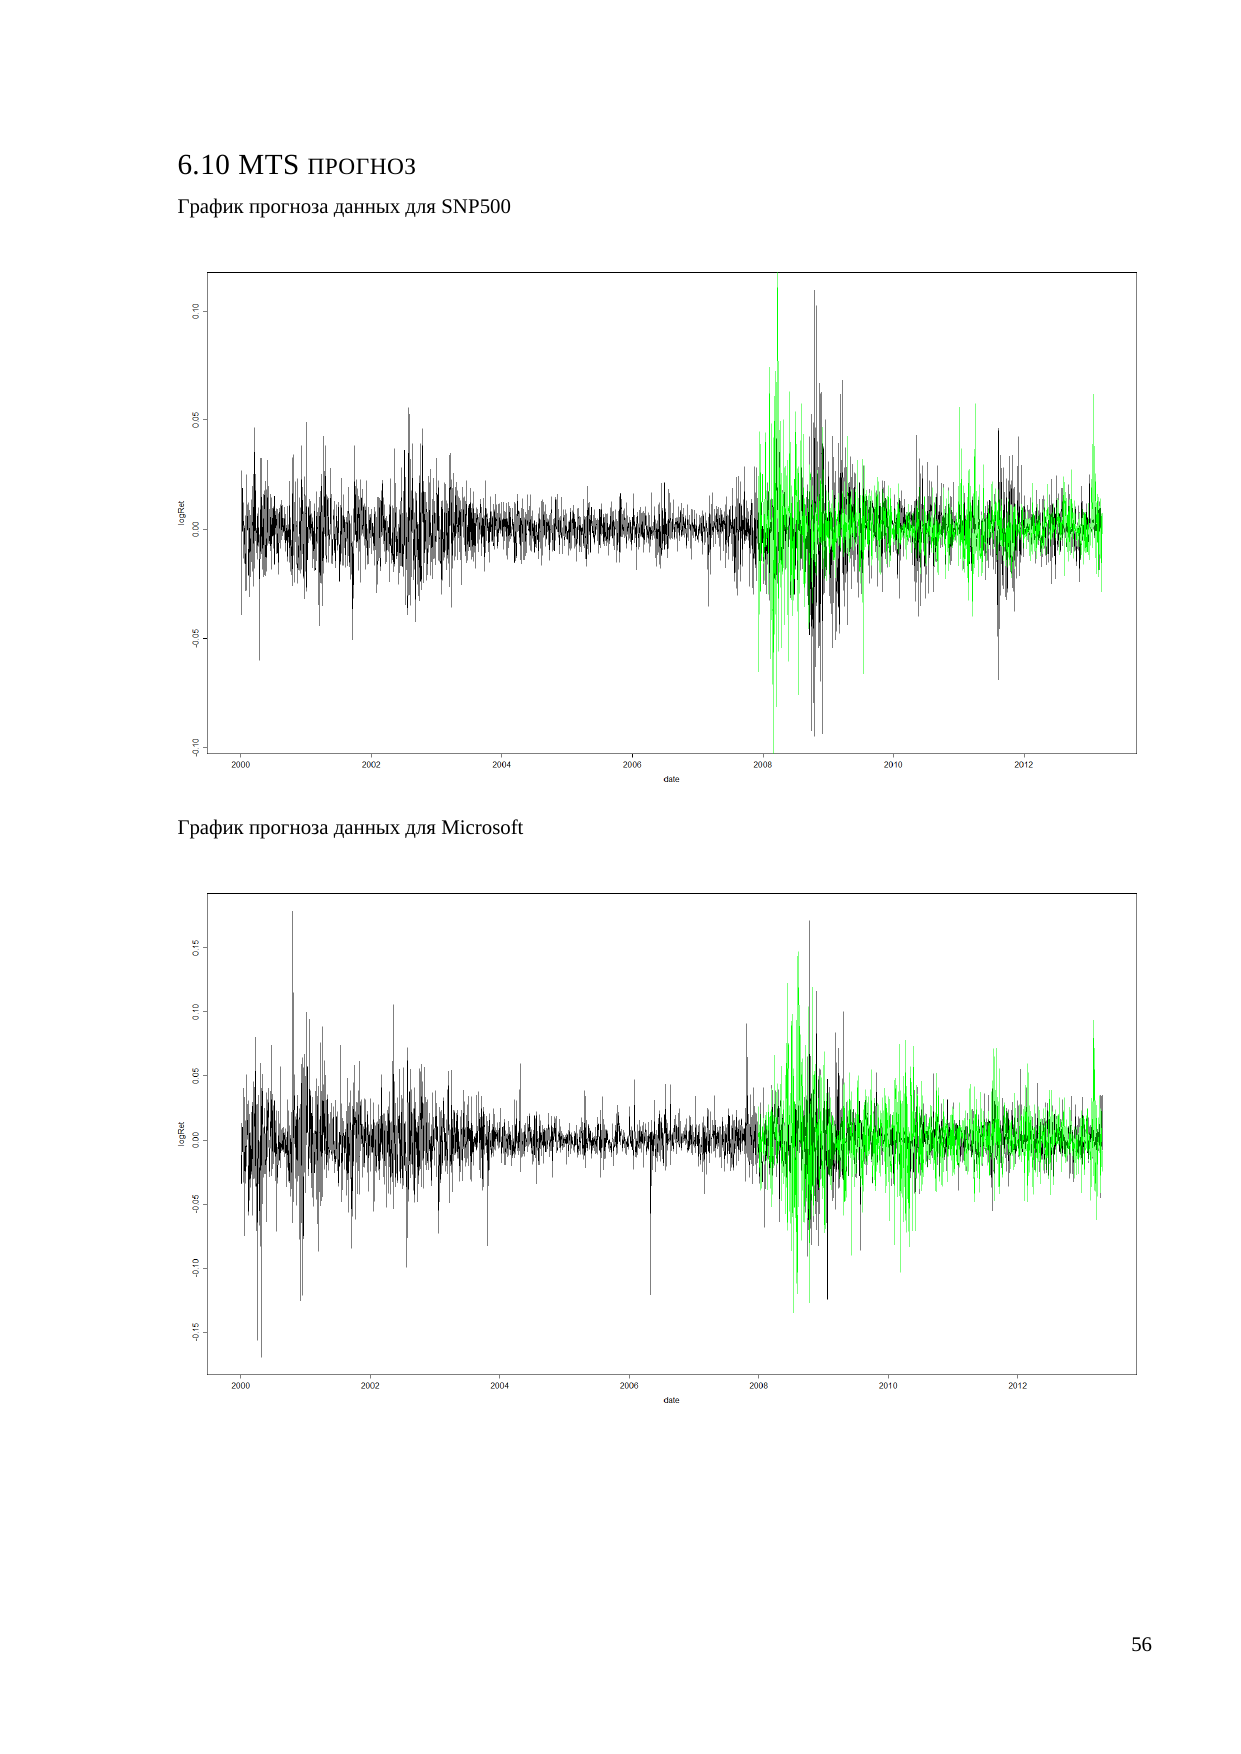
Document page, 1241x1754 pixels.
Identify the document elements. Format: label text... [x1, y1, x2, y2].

text График прогноза данных для Microsoft [177, 815, 1152, 839]
picture [177, 863, 1152, 1412]
text График прогноза данных для SNP500 [177, 194, 1152, 218]
subtitle 6.10 MTS прогноз [177, 147, 1152, 180]
picture [177, 242, 1152, 791]
